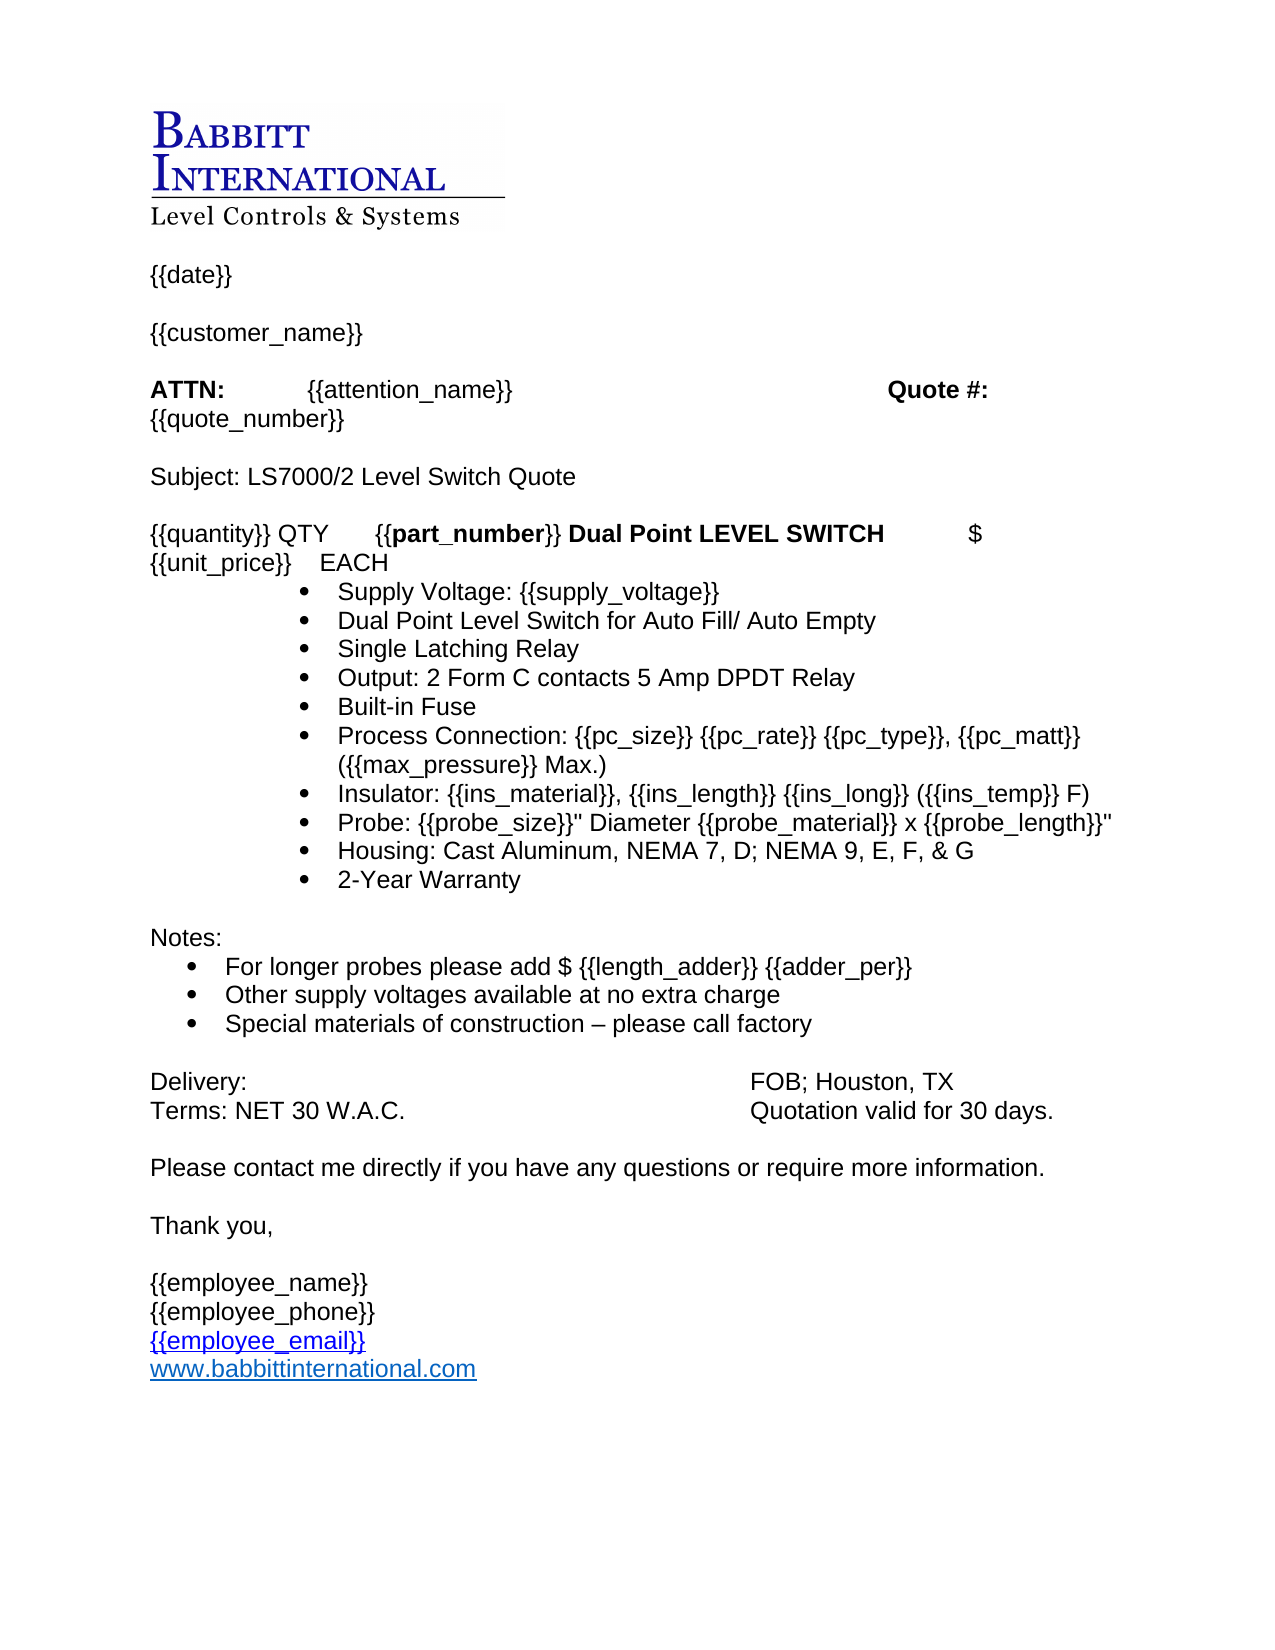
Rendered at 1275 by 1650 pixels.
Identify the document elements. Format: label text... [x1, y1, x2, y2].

text {{customer_name}} [150, 318, 1125, 347]
picture [150, 103, 506, 232]
text {{date}} [150, 261, 1125, 289]
text www.babbittinternational.com [150, 1354, 1125, 1383]
text ATTN: {{attention_name}} Quote #: {{quote_number}} [150, 376, 1125, 433]
list Dual Point Level Switch for Auto Fill/ Auto Empty [300, 606, 1125, 634]
list Housing: Cast Aluminum, NEMA 7, D; NEMA 9, E, F, & G [300, 836, 1125, 865]
list Single Latching Relay [300, 634, 1125, 663]
list 2-Year Warranty [300, 865, 1125, 894]
list Supply Voltage: {{supply_voltage}} [300, 577, 1125, 606]
list Built-in Fuse [300, 692, 1125, 721]
list Other supply voltages available at no extra charge [187, 980, 1125, 1009]
text Subject: LS7000/2 Level Switch Quote [150, 462, 1125, 491]
list Probe: {{probe_size}}" Diameter {{probe_material}} x {{probe_length}}" [300, 807, 1125, 836]
list Special materials of construction – please call factory [187, 1009, 1125, 1038]
list Output: 2 Form C contacts 5 Amp DPDT Relay [300, 663, 1125, 692]
text {{employee_phone}} [150, 1297, 1125, 1326]
text Please contact me directly if you have any questions or require more information. [150, 1153, 1125, 1182]
text Notes: [150, 923, 1125, 952]
list For longer probes please add $ {{length_adder}} {{adder_per}} [187, 952, 1125, 980]
list Insulator: {{ins_material}}, {{ins_length}} {{ins_long}} ({{ins_temp}} F) [300, 779, 1125, 807]
text Delivery: FOB; Houston, TX [150, 1067, 1125, 1096]
text {{employee_name}} [150, 1268, 1125, 1297]
text {{quantity}} QTY {{part_number}} Dual Point LEVEL SWITCH $ {{unit_price}} EACH [150, 519, 1125, 577]
list Process Connection: {{pc_size}} {{pc_rate}} {{pc_type}}, {{pc_matt}} ({{max_pressure}} Max.) [300, 721, 1125, 779]
text Thank you, [150, 1211, 1125, 1239]
text {{employee_email}} [150, 1326, 1125, 1354]
text Terms: NET 30 W.A.C. Quotation valid for 30 days. [150, 1096, 1125, 1124]
